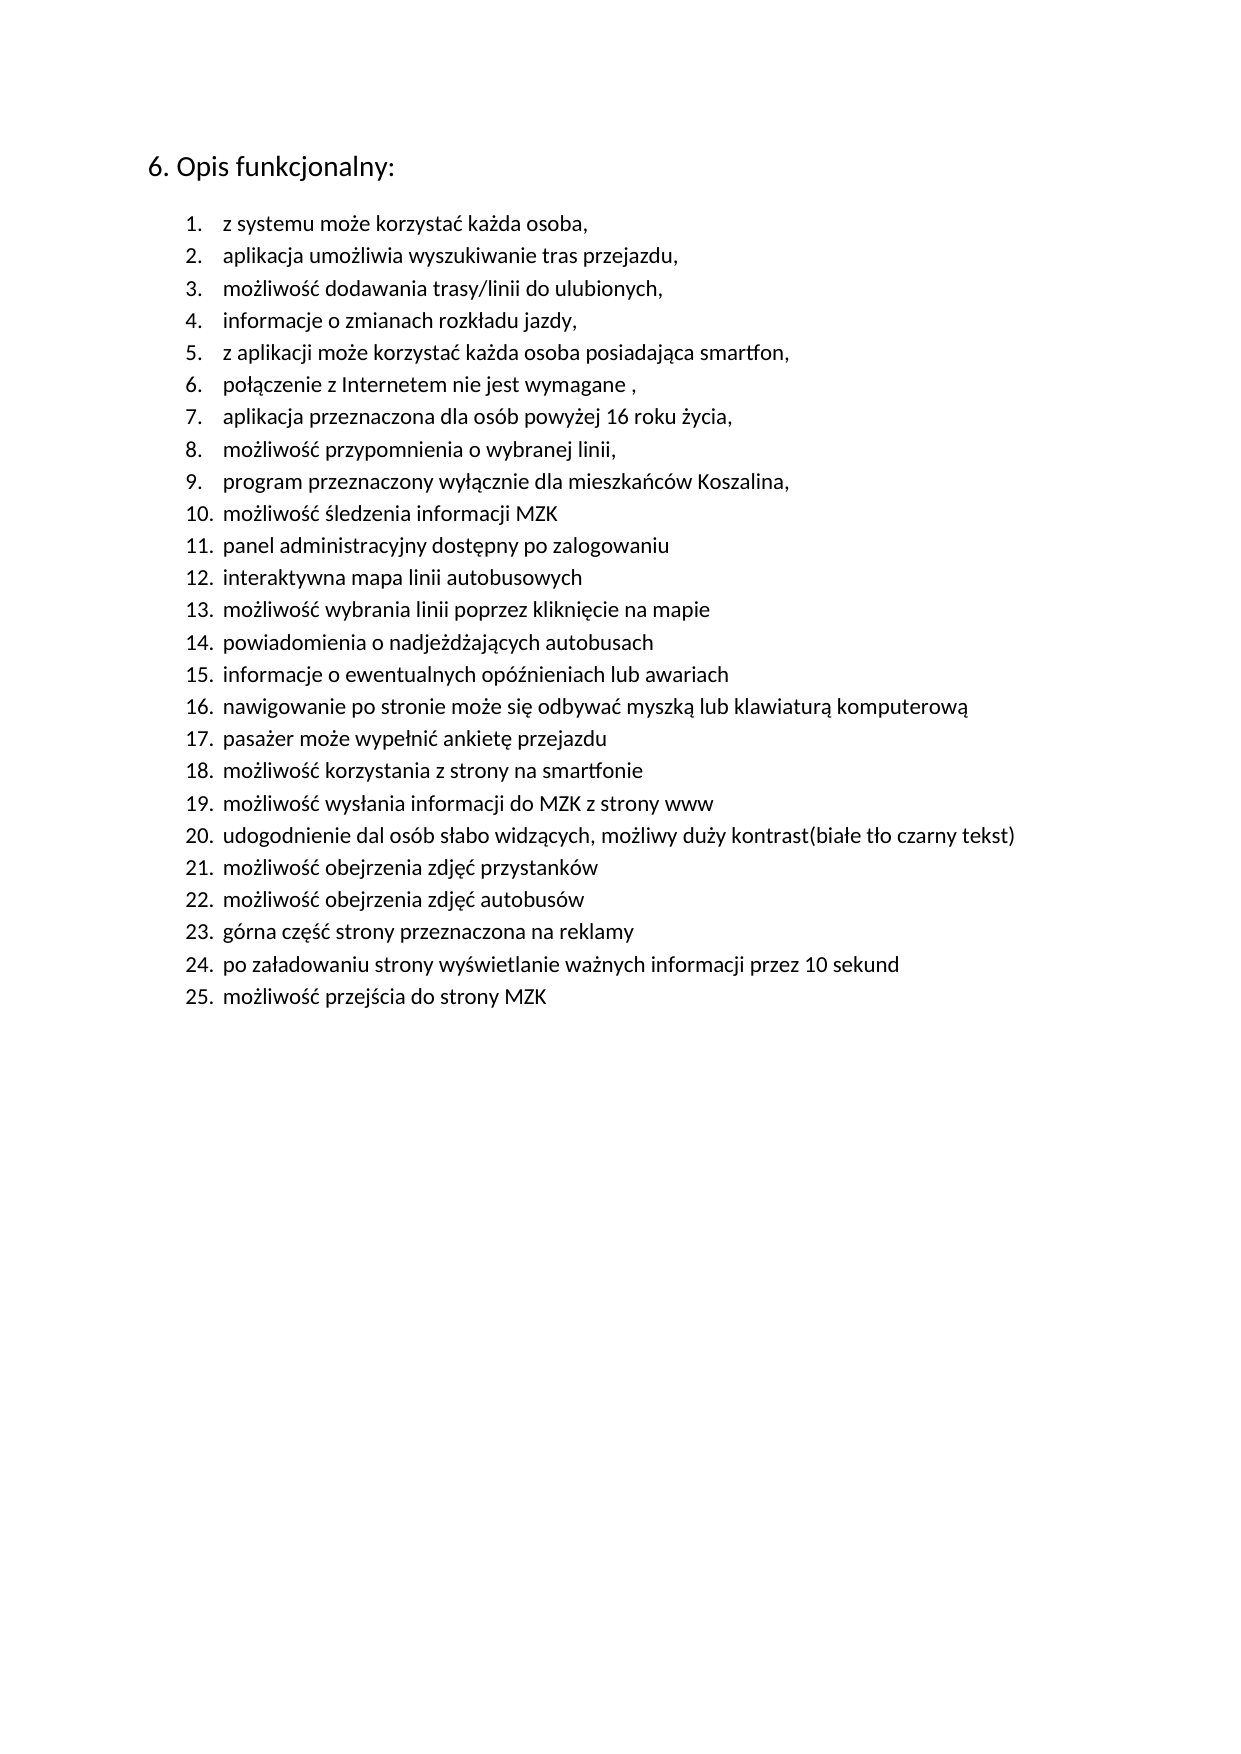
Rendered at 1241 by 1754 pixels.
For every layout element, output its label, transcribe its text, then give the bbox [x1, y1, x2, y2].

list panel administracyjny dostępny po zalogowaniu [185, 531, 1093, 559]
list możliwość wysłania informacji do MZK z strony www [185, 789, 1093, 817]
list możliwość śledzenia informacji MZK [185, 499, 1093, 527]
list informacje o zmianach rozkładu jazdy, [185, 306, 1093, 334]
list z systemu może korzystać każda osoba, [185, 209, 1093, 237]
list nawigowanie po stronie może się odbywać myszką lub klawiaturą komputerową [185, 692, 1093, 720]
list z aplikacji może korzystać każda osoba posiadająca smartfon, [185, 338, 1093, 366]
list możliwość korzystania z strony na smartfonie [185, 757, 1093, 784]
list program przeznaczony wyłącznie dla mieszkańców Koszalina, [185, 467, 1093, 495]
list pasażer może wypełnić ankietę przejazdu [185, 724, 1093, 752]
list interaktywna mapa linii autobusowych [185, 563, 1093, 591]
list możliwość dodawania trasy/linii do ulubionych, [185, 274, 1093, 302]
list aplikacja umożliwia wyszukiwanie tras przejazdu, [185, 242, 1093, 269]
list udogodnienie dal osób słabo widzących, możliwy duży kontrast(białe tło czarny tekst) [185, 821, 1093, 849]
text 6. Opis funkcjonalny: [148, 148, 1093, 183]
list możliwość wybrania linii poprzez kliknięcie na mapie [185, 596, 1093, 624]
list możliwość przejścia do strony MZK [185, 982, 1093, 1010]
list po załadowaniu strony wyświetlanie ważnych informacji przez 10 sekund [185, 950, 1093, 978]
list możliwość przypomnienia o wybranej linii, [185, 435, 1093, 463]
list aplikacja przeznaczona dla osób powyżej 16 roku życia, [185, 402, 1093, 431]
list możliwość obejrzenia zdjęć autobusów [185, 885, 1093, 913]
list powiadomienia o nadjeżdżających autobusach [185, 628, 1093, 656]
list możliwość obejrzenia zdjęć przystanków [185, 853, 1093, 881]
list informacje o ewentualnych opóźnieniach lub awariach [185, 660, 1093, 688]
list górna część strony przeznaczona na reklamy [185, 917, 1093, 946]
list połączenie z Internetem nie jest wymagane , [185, 370, 1093, 398]
